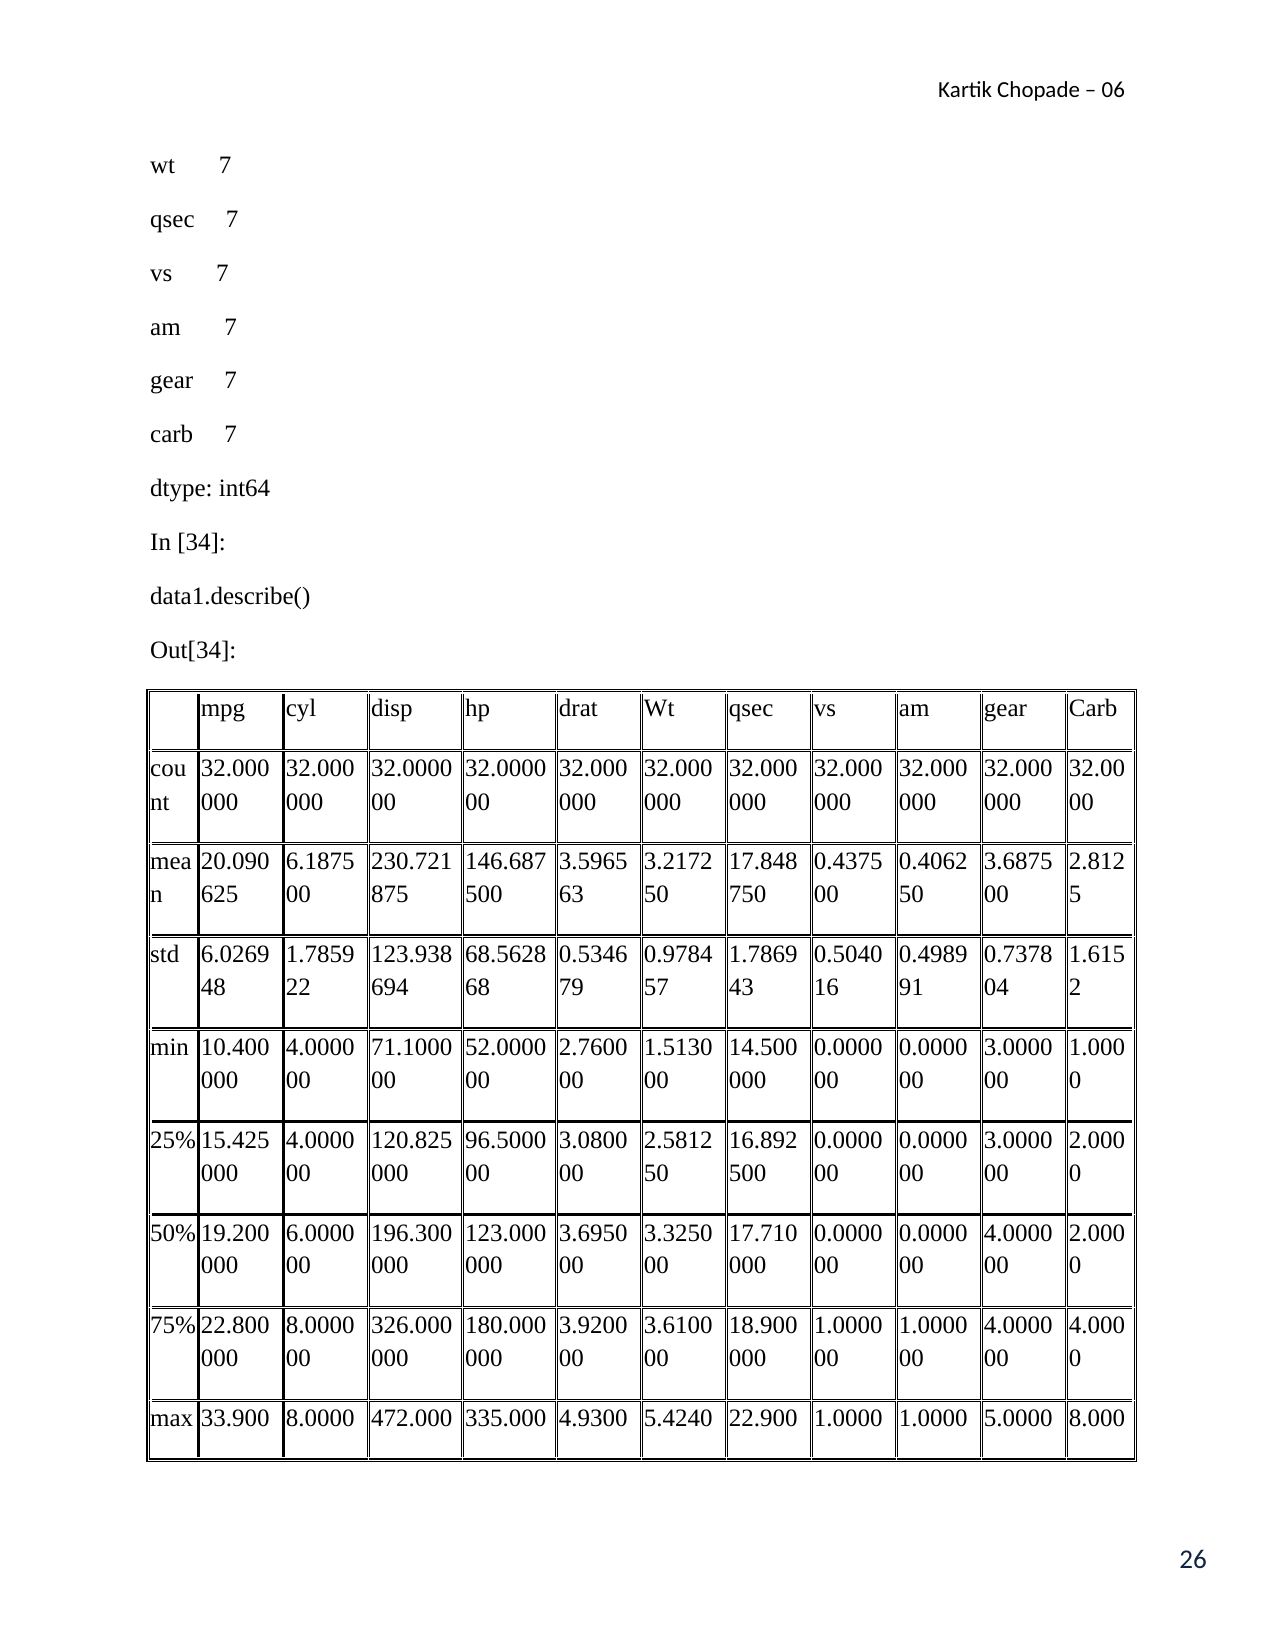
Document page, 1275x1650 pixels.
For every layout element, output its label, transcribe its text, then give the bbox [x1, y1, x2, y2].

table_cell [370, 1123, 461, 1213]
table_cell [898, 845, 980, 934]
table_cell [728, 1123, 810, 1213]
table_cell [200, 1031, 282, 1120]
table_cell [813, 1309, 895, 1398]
text dtype: int64 [150, 473, 1125, 502]
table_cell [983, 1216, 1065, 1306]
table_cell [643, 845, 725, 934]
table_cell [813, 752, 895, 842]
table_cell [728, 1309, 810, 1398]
text In [34]: [150, 527, 1125, 556]
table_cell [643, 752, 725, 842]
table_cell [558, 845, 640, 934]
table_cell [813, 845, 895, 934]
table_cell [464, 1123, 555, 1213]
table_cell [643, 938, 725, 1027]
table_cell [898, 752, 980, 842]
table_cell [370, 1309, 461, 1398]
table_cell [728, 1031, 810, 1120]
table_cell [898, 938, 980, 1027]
text carb 7 [150, 419, 1125, 448]
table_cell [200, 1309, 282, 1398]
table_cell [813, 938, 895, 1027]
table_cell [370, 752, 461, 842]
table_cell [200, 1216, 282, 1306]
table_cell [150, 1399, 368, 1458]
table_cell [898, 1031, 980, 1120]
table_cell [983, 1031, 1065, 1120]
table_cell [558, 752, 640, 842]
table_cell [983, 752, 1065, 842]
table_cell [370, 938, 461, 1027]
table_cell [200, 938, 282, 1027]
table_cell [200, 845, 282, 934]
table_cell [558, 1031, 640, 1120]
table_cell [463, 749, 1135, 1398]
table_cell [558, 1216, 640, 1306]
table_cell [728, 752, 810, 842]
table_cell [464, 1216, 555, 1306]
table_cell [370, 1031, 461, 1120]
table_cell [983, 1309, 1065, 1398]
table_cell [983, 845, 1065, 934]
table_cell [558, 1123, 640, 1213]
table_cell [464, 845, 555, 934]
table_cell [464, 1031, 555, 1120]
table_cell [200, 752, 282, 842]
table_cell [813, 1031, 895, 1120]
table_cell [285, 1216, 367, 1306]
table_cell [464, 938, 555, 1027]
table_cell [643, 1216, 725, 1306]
text Out[34]: [150, 635, 1125, 663]
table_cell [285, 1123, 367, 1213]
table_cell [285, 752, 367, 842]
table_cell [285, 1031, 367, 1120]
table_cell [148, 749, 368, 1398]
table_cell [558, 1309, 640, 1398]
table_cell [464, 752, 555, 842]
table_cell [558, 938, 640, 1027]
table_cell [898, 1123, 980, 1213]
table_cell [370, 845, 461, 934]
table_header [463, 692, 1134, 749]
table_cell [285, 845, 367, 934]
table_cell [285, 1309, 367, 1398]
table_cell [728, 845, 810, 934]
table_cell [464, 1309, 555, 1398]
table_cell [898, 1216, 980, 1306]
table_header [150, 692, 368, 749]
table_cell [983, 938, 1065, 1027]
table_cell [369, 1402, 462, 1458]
text wt 7 [150, 150, 1125, 179]
text am 7 [150, 312, 1125, 340]
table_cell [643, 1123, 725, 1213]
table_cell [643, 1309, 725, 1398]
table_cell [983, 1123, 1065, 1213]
text vs 7 [150, 258, 1125, 286]
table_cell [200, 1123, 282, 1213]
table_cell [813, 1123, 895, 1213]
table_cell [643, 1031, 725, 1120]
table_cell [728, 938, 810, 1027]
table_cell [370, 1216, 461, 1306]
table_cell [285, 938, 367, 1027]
text data1.describe() [150, 581, 1125, 609]
text gear 7 [150, 365, 1125, 394]
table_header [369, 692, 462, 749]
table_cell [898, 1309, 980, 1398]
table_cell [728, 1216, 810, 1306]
text qsec 7 [150, 204, 1125, 233]
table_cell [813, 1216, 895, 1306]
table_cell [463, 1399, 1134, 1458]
